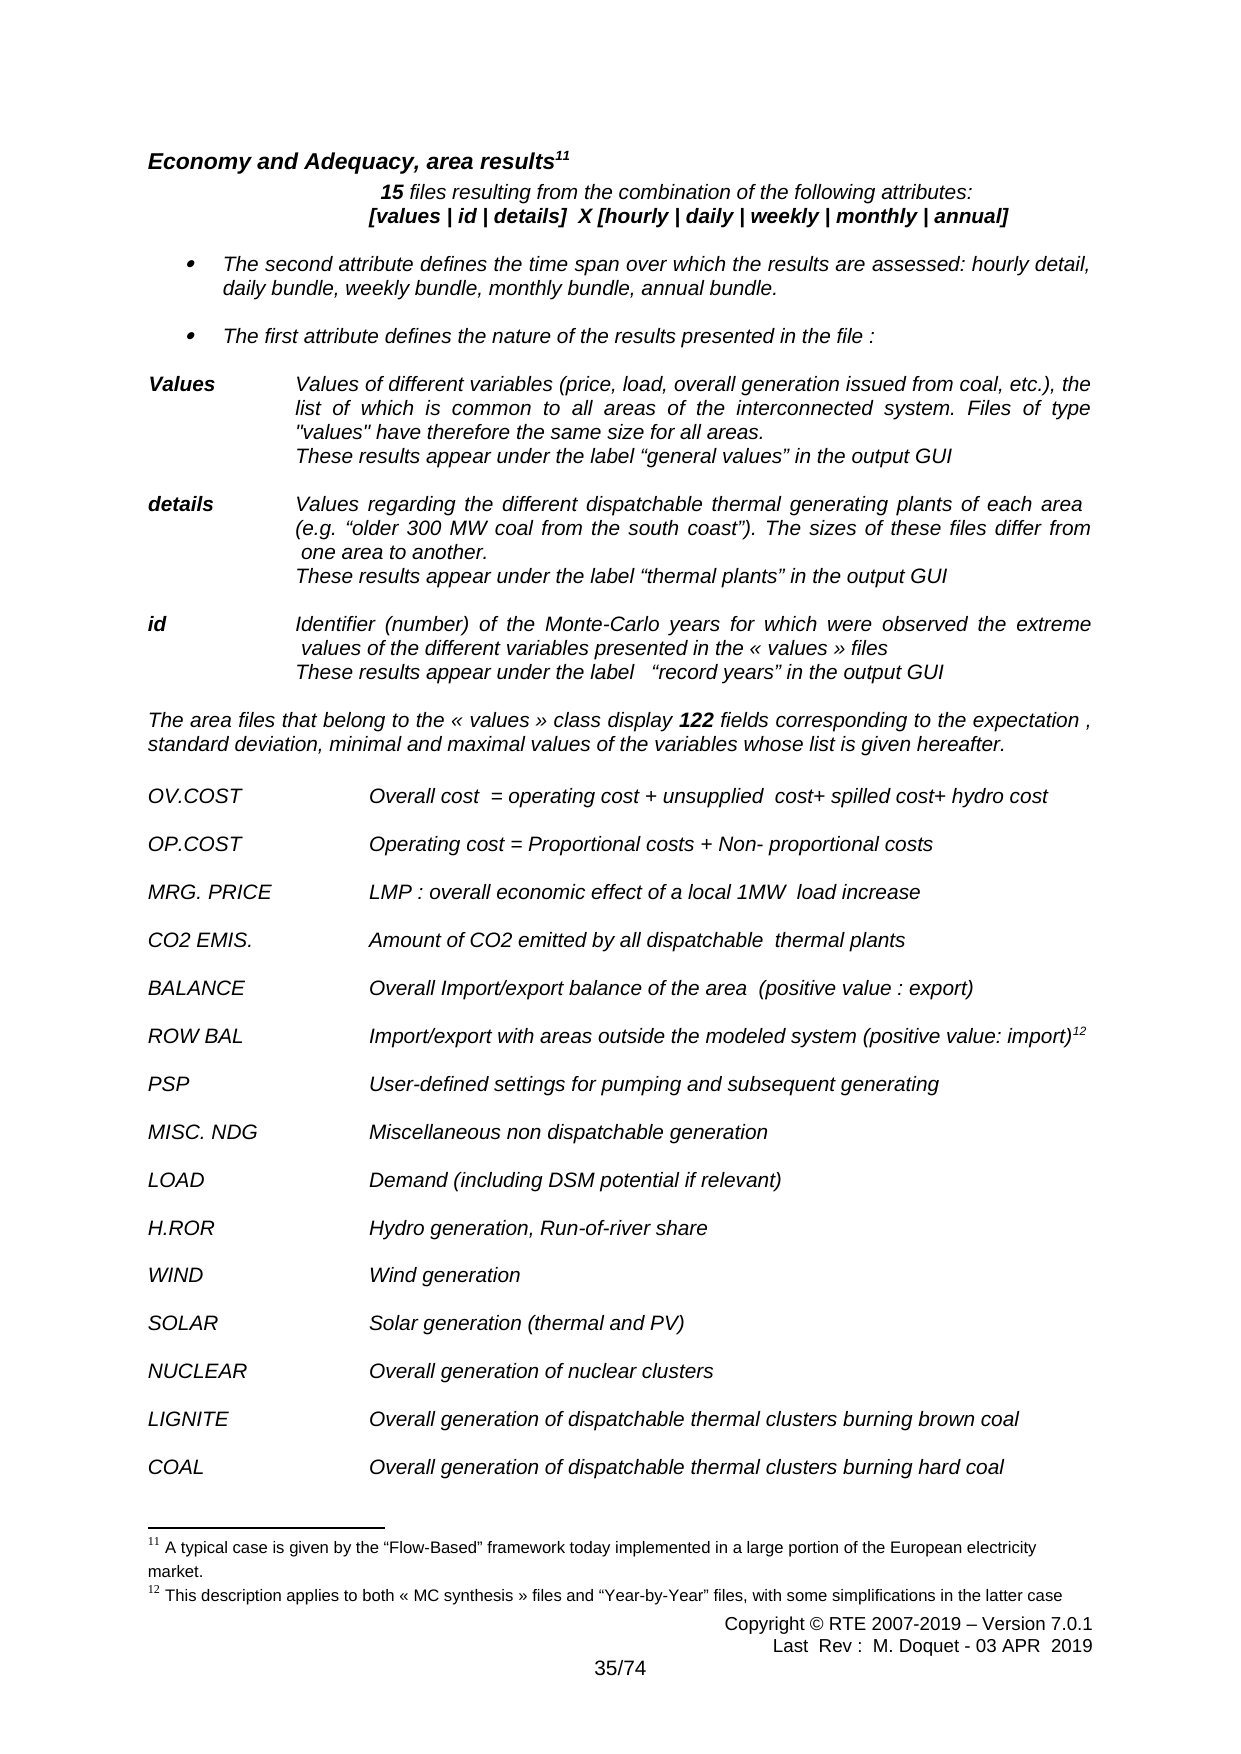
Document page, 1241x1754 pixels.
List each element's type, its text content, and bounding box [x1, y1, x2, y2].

text id Identifier (number) of the Monte-Carlo years for which were observed the extreme values of the different variables presented in the « values » files [148, 612, 1093, 659]
text details Values regarding the different dispatchable thermal generating plants of each area (e.g. “older 300 MW coal from the south coast”). The sizes of these files differ from one area to another. [148, 492, 1093, 564]
text NUCLEAR Overall generation of nuclear clusters [148, 1359, 1093, 1383]
list The second attribute defines the time span over which the results are assessed: hourly detail, daily bundle, weekly bundle, monthly bundle, annual bundle. [185, 252, 1093, 300]
text These results appear under the label “general values” in the output GUI [295, 444, 1093, 468]
text COAL Overall generation of dispatchable thermal clusters burning hard coal [148, 1455, 1093, 1479]
text 15 files resulting from the combination of the following attributes: [295, 180, 1093, 204]
text ROW BAL Import/export with areas outside the modeled system (positive value: import) [148, 1024, 1093, 1048]
text OV.COST Overall cost = operating cost + unsupplied cost+ spilled cost+ hydro cost [148, 784, 1093, 808]
text WIND Wind generation [148, 1263, 1093, 1287]
text BALANCE Overall Import/export balance of the area (positive value : export) [148, 976, 1093, 1000]
text LOAD Demand (including DSM potential if relevant) [148, 1167, 1093, 1191]
subtitle Economy and Adequacy, area results [148, 148, 1093, 174]
list The first attribute defines the nature of the results presented in the file : [185, 324, 1093, 348]
text These results appear under the label “record years” in the output GUI [221, 659, 1093, 683]
text PSP User-defined settings for pumping and subsequent generating [148, 1072, 1093, 1096]
text MISC. NDG Miscellaneous non dispatchable generation [148, 1119, 1093, 1143]
text CO2 EMIS. Amount of CO2 emitted by all dispatchable thermal plants [148, 928, 1093, 952]
text MRG. PRICE LMP : overall economic effect of a local 1MW load increase [148, 880, 1093, 904]
text The area files that belong to the « values » class display 122 fields corresponding to the expectation , standard deviation, minimal and maximal values of the variables whose list is given hereafter. [148, 707, 1093, 755]
text Values Values of different variables (price, load, overall generation issued from coal, etc.), the list of which is common to all areas of the interconnected system. Files of type "values" have therefore the same size for all areas. [148, 372, 1093, 444]
text [values | id | details] X [hourly | daily | weekly | monthly | annual] [148, 204, 1093, 228]
text SOLAR Solar generation (thermal and PV) [148, 1311, 1093, 1335]
text LIGNITE Overall generation of dispatchable thermal clusters burning brown coal [148, 1407, 1093, 1431]
text H.ROR Hydro generation, Run-of-river share [148, 1215, 1093, 1239]
text These results appear under the label “thermal plants” in the output GUI [295, 564, 1093, 588]
text OP.COST Operating cost = Proportional costs + Non- proportional costs [148, 832, 1093, 856]
